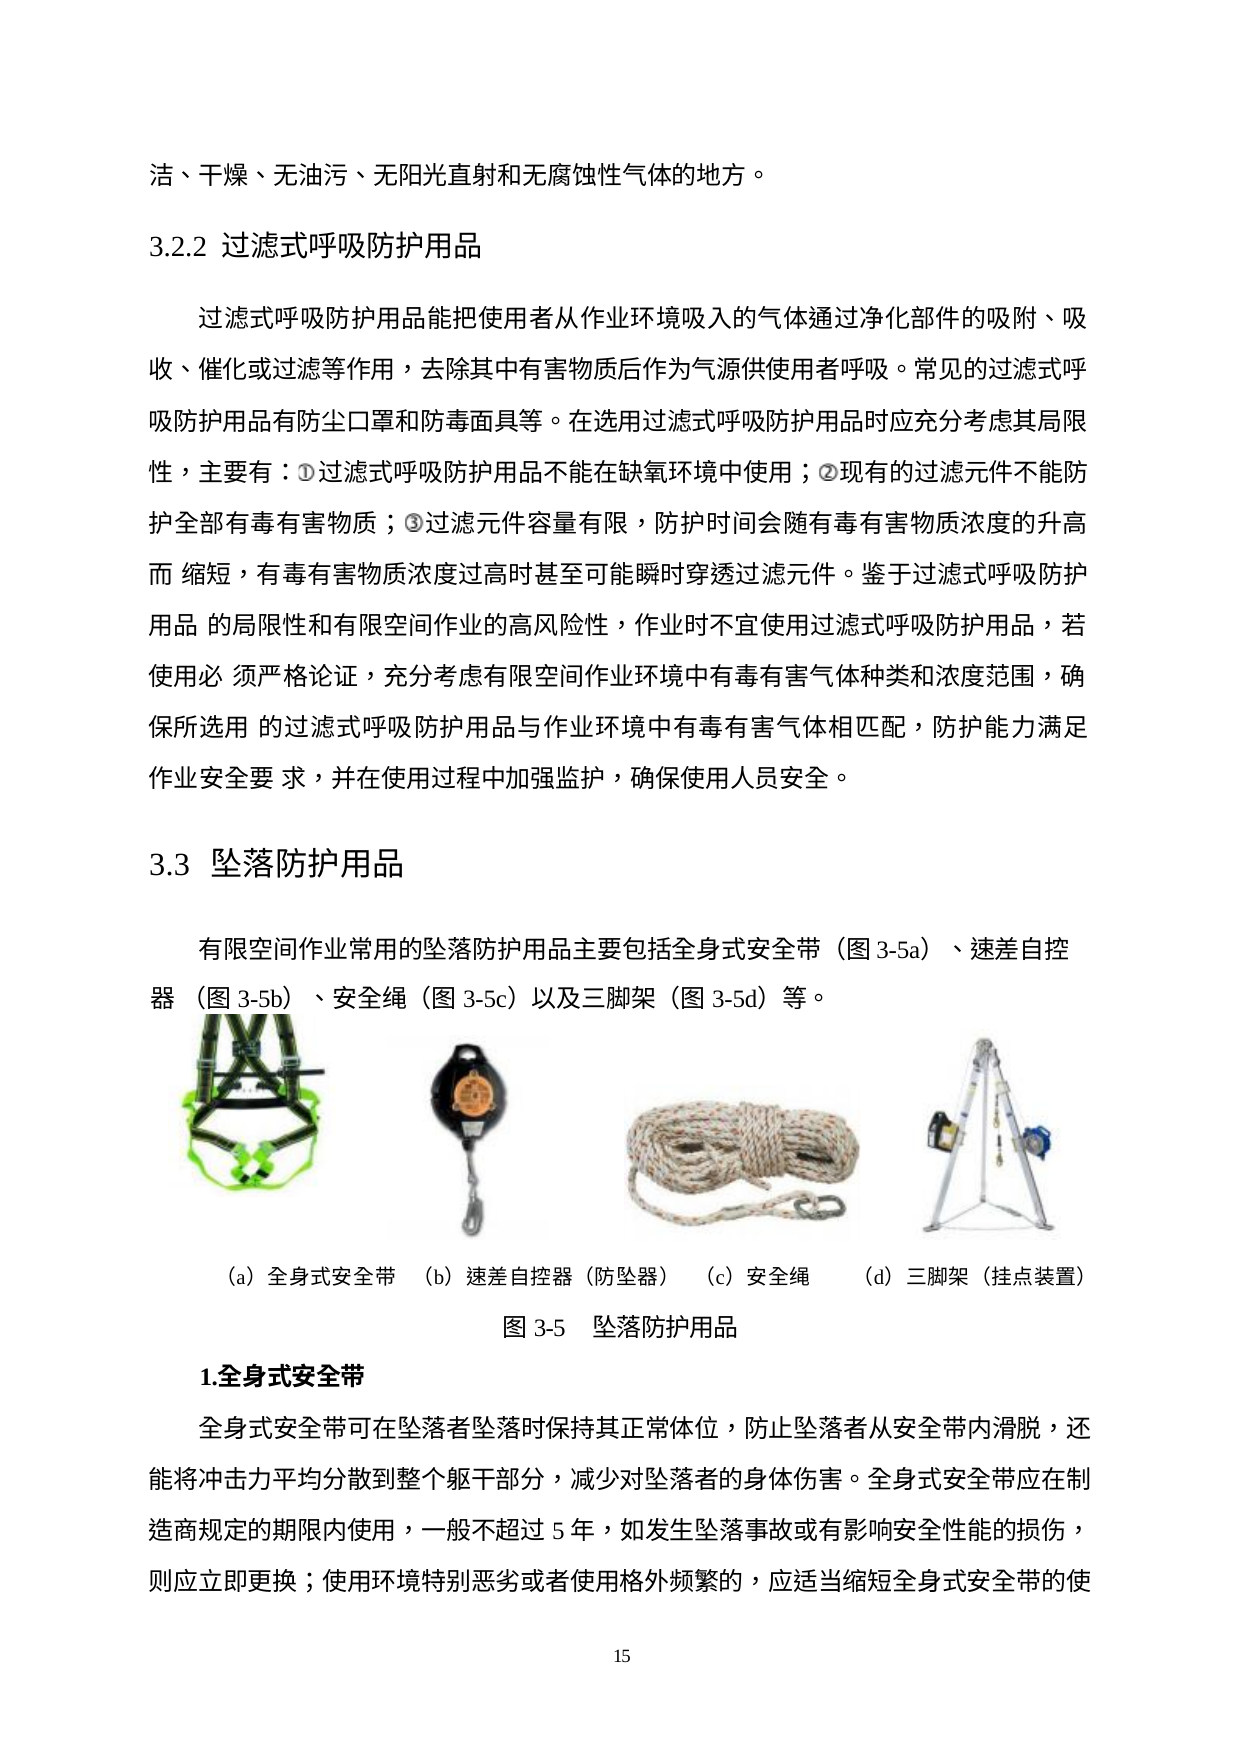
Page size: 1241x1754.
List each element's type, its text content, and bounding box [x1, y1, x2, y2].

picture [404, 513, 425, 532]
picture [911, 1029, 1067, 1240]
picture [818, 462, 839, 481]
text （a）全身式安全带 （b）速差自控器（防坠器） （c）安全绳 （d）三脚架（挂点装置） [148, 1263, 1097, 1289]
picture [298, 462, 319, 481]
text 洁、干燥、无油污、无阳光直射和无腐蚀性气体的地方。 [149, 159, 1097, 190]
picture [624, 1085, 861, 1242]
text 3.2.2 过滤式呼吸防护用品 [149, 228, 1097, 264]
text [148, 1411, 1092, 1598]
text 1.全身式安全带 [199, 1361, 1097, 1392]
text 图 3-5 坠落防护用品 [502, 1311, 1097, 1342]
text 3.3 坠落防护用品 [149, 842, 1097, 883]
picture [167, 1014, 336, 1197]
text 过滤式呼吸防护用品能把使用者从作业环境吸入的气体通过净化部件的吸附、吸 收、催化或过滤等作用，去除其中有害物质后作为气源供使用者呼吸。常见的过滤式呼 吸防护用品有防尘口罩和防毒面具等。在选用过滤式呼吸防护用品时应充分考虑其局限 性，主要有：过滤式呼吸防护用品不能在缺氧环境中使用；现有的过滤元件不能防 护全部有毒有害物质；过滤元件容量有限，防护时间会随有毒有害物质浓度的升高而 缩短，有毒有害物质浓度过高时甚至可能瞬时穿透过滤元件。鉴于过滤式呼吸防护用品 的局限性和有限空间作业的高风险性，作业时不宜使用过滤式呼吸防护用品，若使用必 须严格论证，充分考虑有限空间作业环境中有毒有害气体种类和浓度范围，确保所选用 的过滤式呼吸防护用品与作业环境中有毒有害气体相匹配，防护能力满足作业安全要 求，并在使用过程中加强监护，确保使用人员安全。 [148, 301, 1088, 794]
picture [386, 1035, 549, 1240]
text 有限空间作业常用的坠落防护用品主要包括全身式安全带（图3-5a）、速差自控器 （图 3-5b）、安全绳（图 3-5c）以及三脚架（图 3-5d）等。 [150, 932, 1088, 1015]
